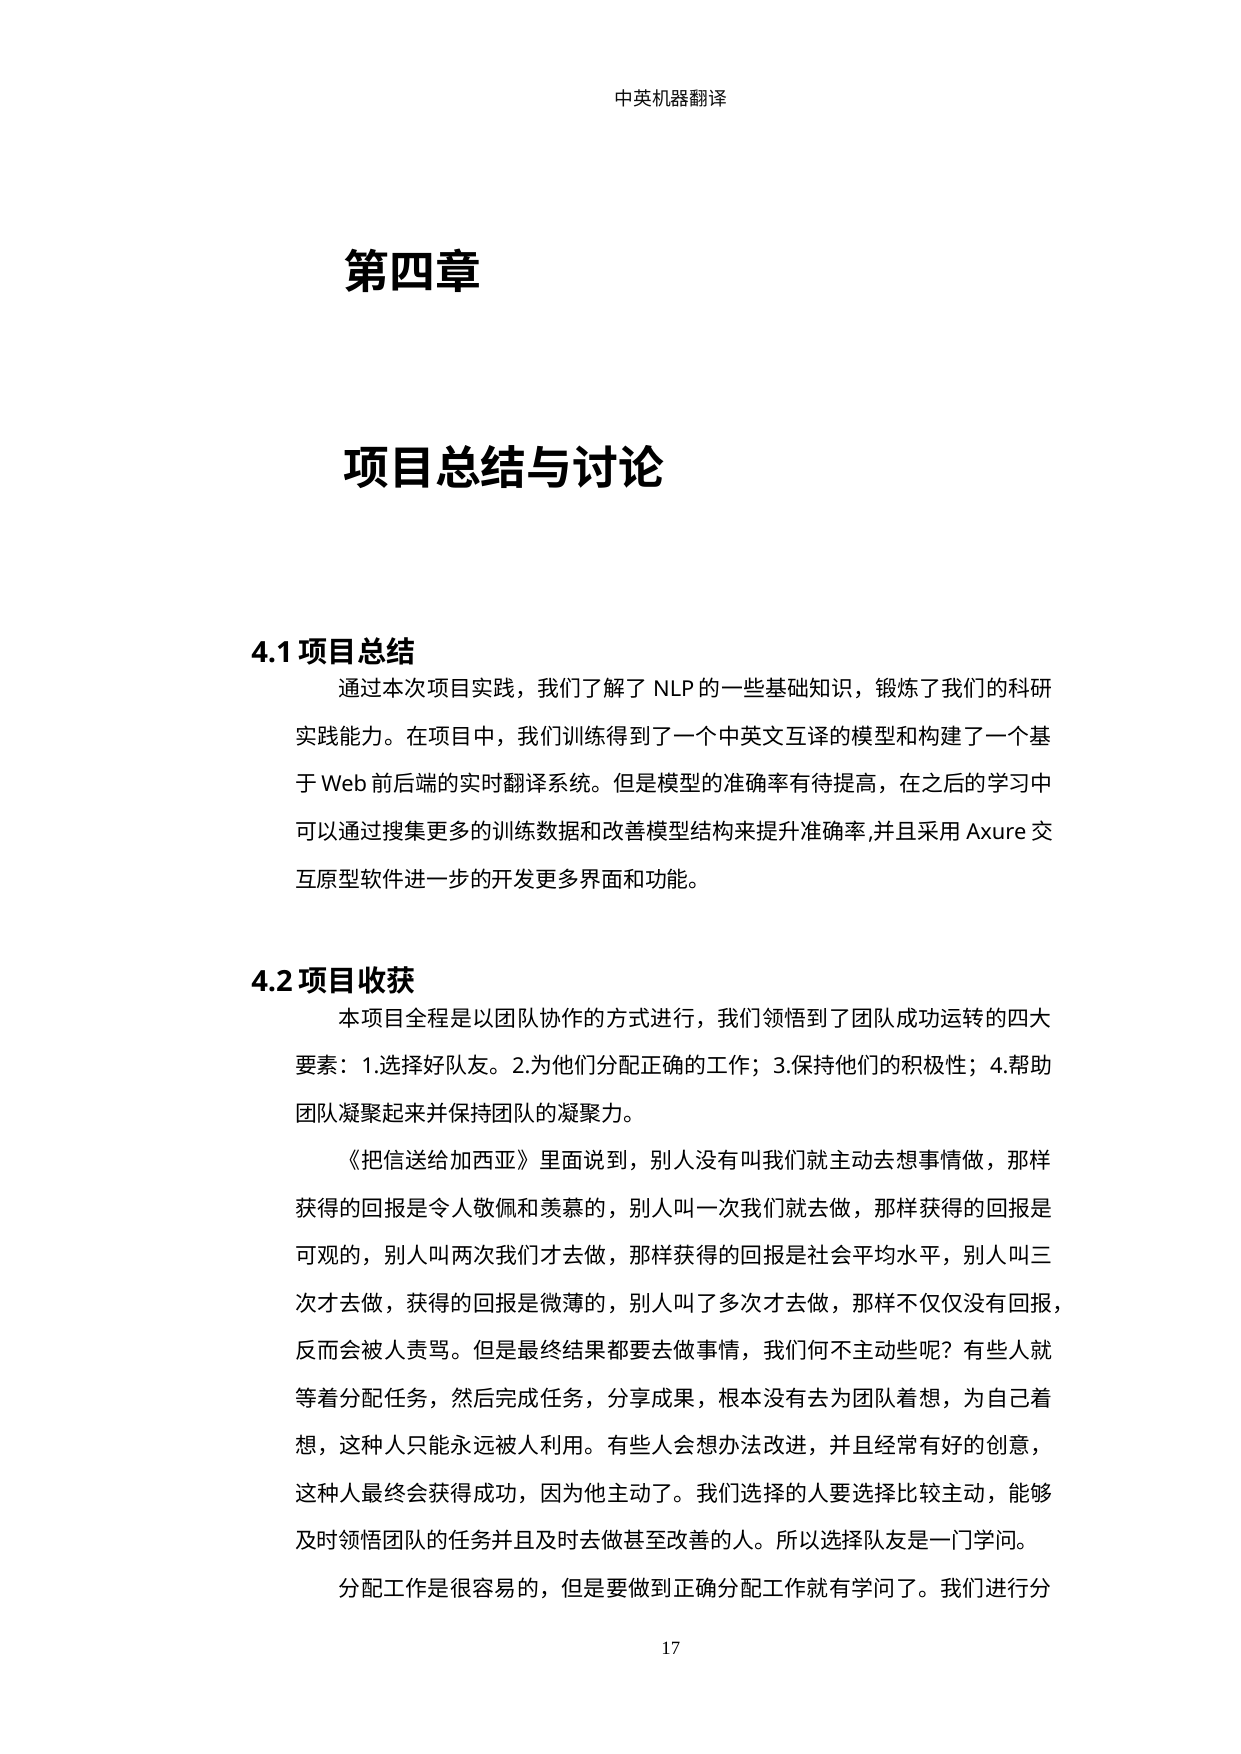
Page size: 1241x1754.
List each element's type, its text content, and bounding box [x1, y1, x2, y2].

text 通过本次项目实践，我们了解了NLP的一些基础知识，锻炼了我们的科研实践能力。在项目中，我们训练得到了一个中英文互译的模型和构建了一个基于Web前后端的实时翻译系统。但是模型的准确率有待提高，在之后的学习中可以通过搜集更多的训练数据和改善模型结构来提升准确率,并且采用Axure交互原型软件进一步的开发更多界面和功能。 [295, 671, 1053, 893]
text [295, 1571, 1053, 1602]
text 本项目全程是以团队协作的方式进行，我们领悟到了团队成功运转的四大要素：1.选择好队友。2.为他们分配正确的工作；3.保持他们的积极性；4.帮助团队凝聚起来并保持团队的凝聚力。 [295, 1001, 1053, 1127]
subtitle 项目总结与讨论 [251, 431, 1053, 497]
subtitle 4.2项目收获 [251, 955, 1053, 1001]
subtitle 4.1项目总结 [251, 625, 1053, 671]
text 《把信送给加西亚》里面说到，别人没有叫我们就主动去想事情做，那样获得的回报是令人敬佩和羡慕的，别人叫一次我们就去做，那样获得的回报是可观的，别人叫两次我们才去做，那样获得的回报是社会平均水平，别人叫三次才去做，获得的回报是微薄的，别人叫了多次才去做，那样不仅仅没有回报，反而会被人责骂。但是最终结果都要去做事情，我们何不主动些呢？有些人就等着分配任务，然后完成任务，分享成果，根本没有去为团队着想，为自己着想，这种人只能永远被人利用。有些人会想办法改进，并且经常有好的创意，这种人最终会获得成功，因为他主动了。我们选择的人要选择比较主动，能够及时领悟团队的任务并且及时去做甚至改善的人。所以选择队友是一门学问。 [295, 1143, 1053, 1555]
subtitle 第四章 [251, 236, 1053, 302]
